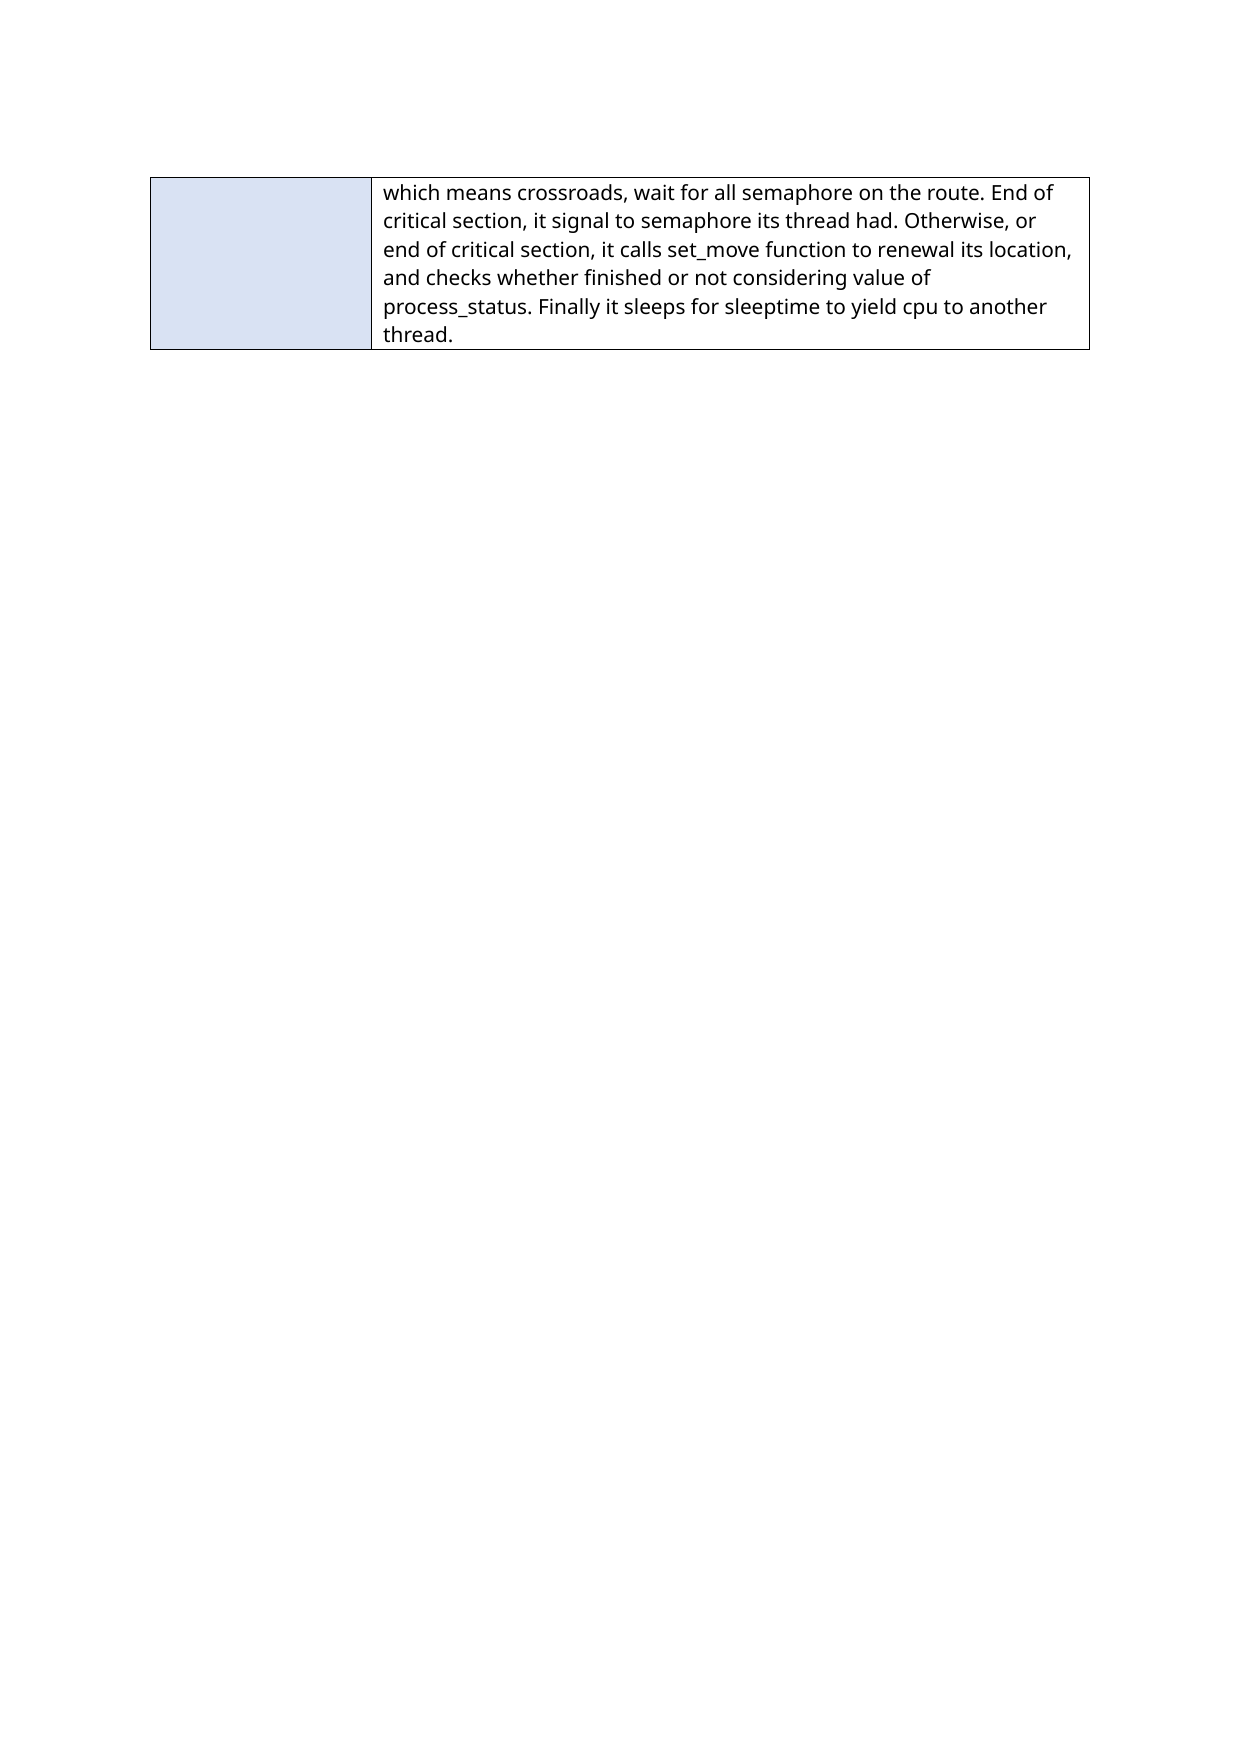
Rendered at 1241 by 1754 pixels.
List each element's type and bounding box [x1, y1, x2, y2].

table_cell [372, 178, 1089, 349]
table_cell [151, 178, 371, 349]
